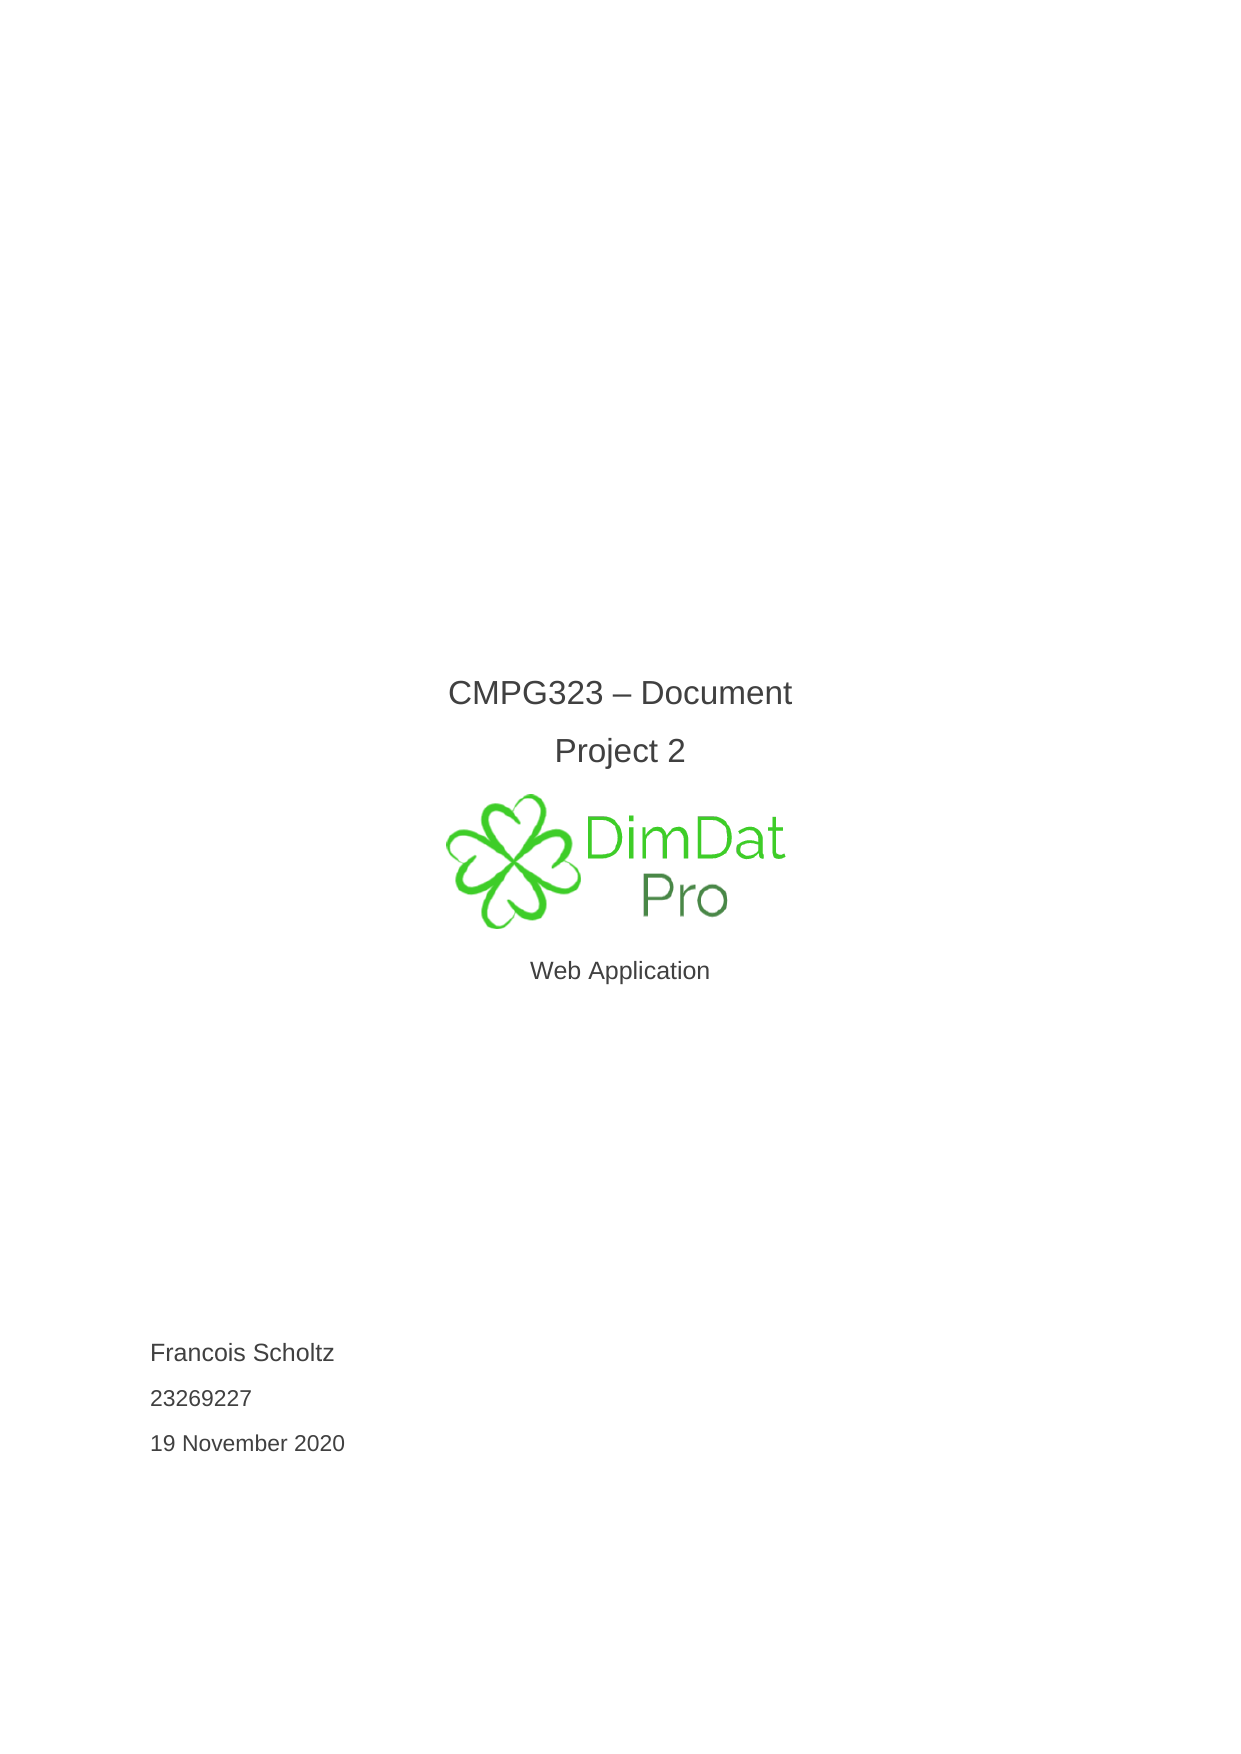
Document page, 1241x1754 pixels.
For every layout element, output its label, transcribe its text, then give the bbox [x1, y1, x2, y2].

text CMPG323 – Document [150, 673, 1090, 712]
text Web Application [150, 956, 1090, 984]
text Project 2 [150, 731, 1090, 770]
text 19 November 2020 [150, 1430, 1090, 1457]
text Francois Scholtz [150, 1337, 1090, 1366]
picture [440, 789, 801, 937]
text 23269227 [150, 1385, 1090, 1412]
